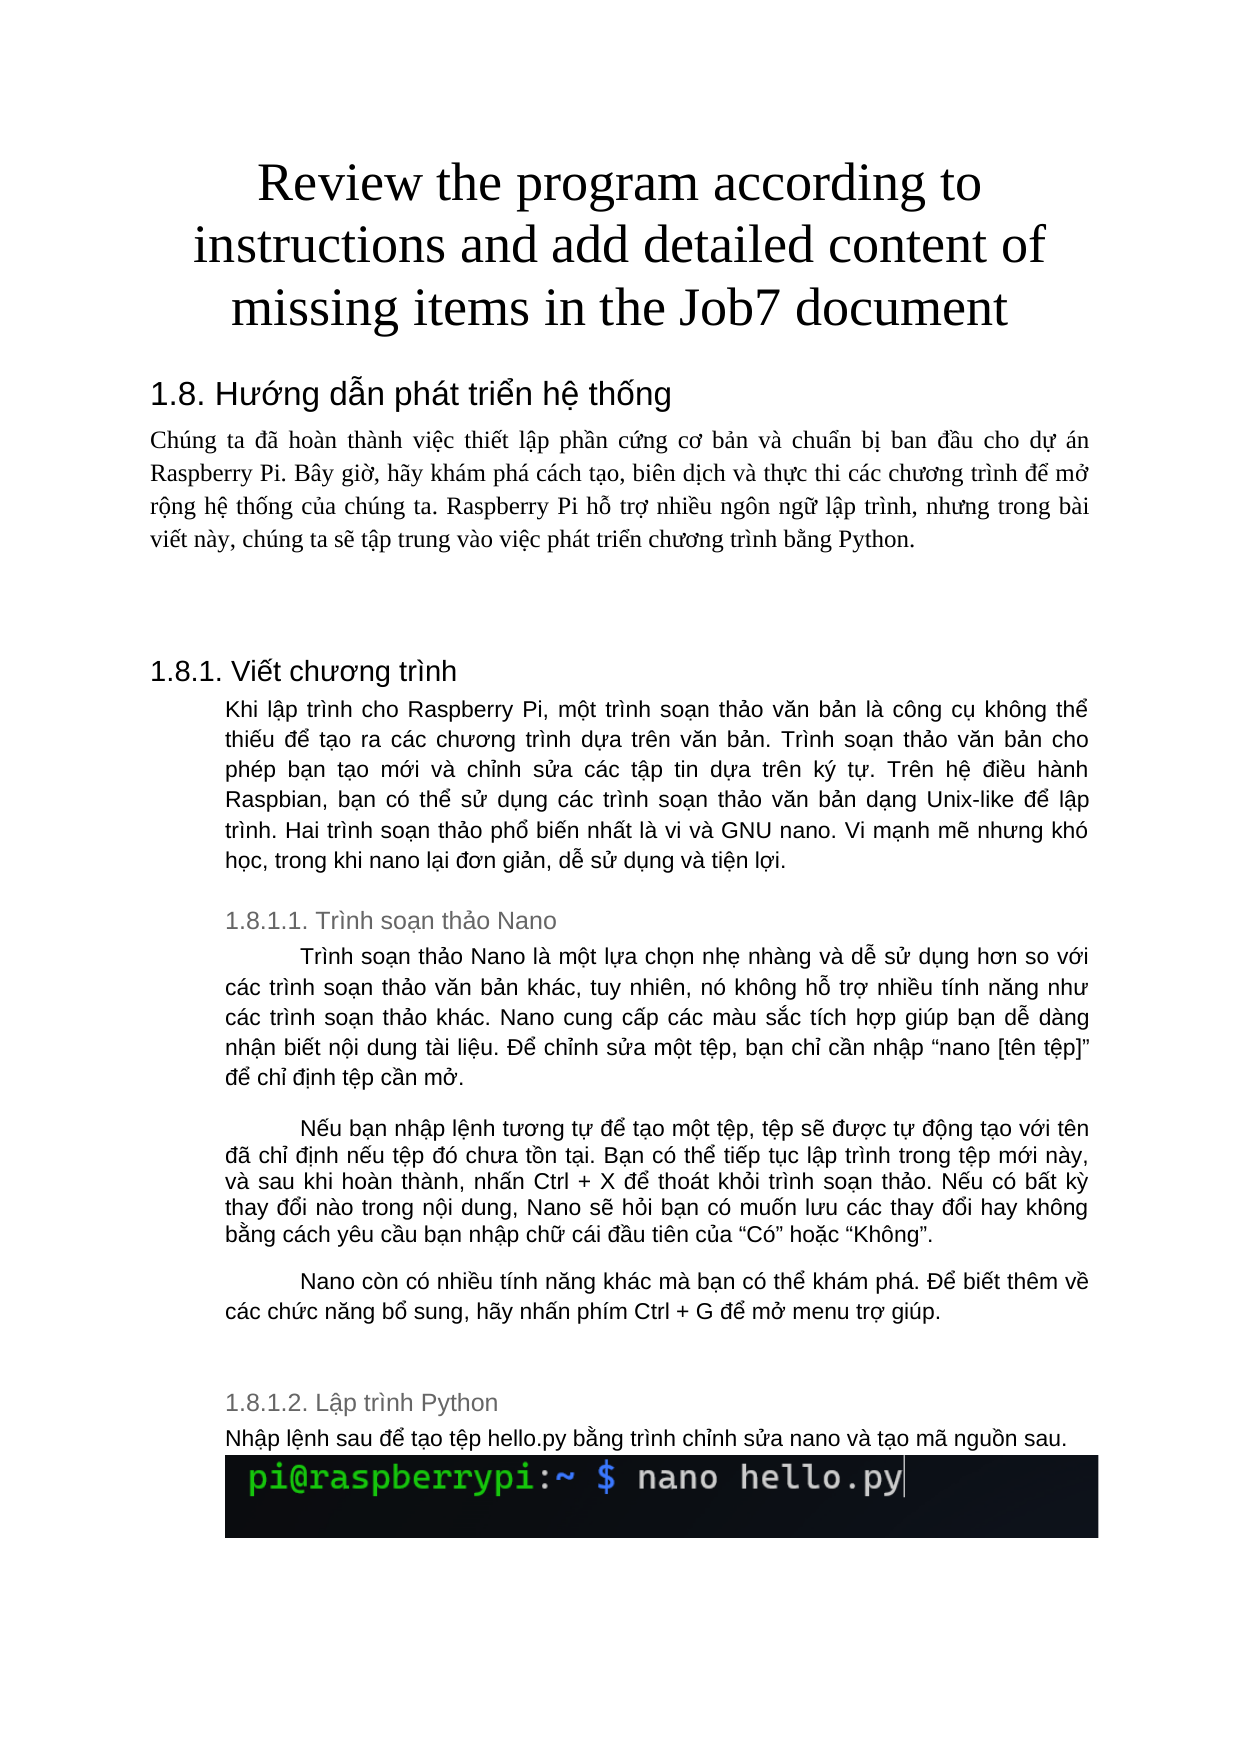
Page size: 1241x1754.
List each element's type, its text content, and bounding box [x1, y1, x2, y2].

subtitle 1.8.1.2. Lập trình Python [150, 1388, 1090, 1416]
text Khi lập trình cho Raspberry Pi, một trình soạn thảo văn bản là công cụ không thể thiếu để tạo ra các chương trình dựa trên văn bản. Trình soạn thảo văn bản cho phép bạn tạo mới và chỉnh sửa các tập tin dựa trên ký tự. Trên hệ điều hành Raspbian, bạn có thể sử dụng các trình soạn thảo văn bản dạng Unix-like để lập trình. Hai trình soạn thảo phổ biến nhất là vi và GNU nano. Vi mạnh mẽ nhưng khó học, trong khi nano lại đơn giản, dễ sử dụng và tiện lợi. [225, 696, 1090, 873]
subtitle 1.8. Hướng dẫn phát triển hệ thống [150, 374, 1090, 413]
title Review the program according to instructions and add detailed content of missing items in the Job7 document [150, 150, 1090, 337]
subtitle 1.8.1.1. Trình soạn thảo Nano [150, 906, 1090, 935]
subtitle 1.8.1. Viết chương trình [150, 654, 1090, 687]
text Nhập lệnh sau để tạo tệp hello.py bằng trình chỉnh sửa nano và tạo mã nguồn sau. [225, 1425, 1090, 1451]
text Nếu bạn nhập lệnh tương tự để tạo một tệp, tệp sẽ được tự động tạo với tên đã chỉ định nếu tệp đó chưa tồn tại. Bạn có thể tiếp tục lập trình trong tệp mới này, và sau khi hoàn thành, nhấn Ctrl + X để thoát khỏi trình soạn thảo. Nếu có bất kỳ thay đổi nào trong nội dung, Nano sẽ hỏi bạn có muốn lưu các thay đổi hay không bằng cách yêu cầu bạn nhập chữ cái đầu tiên của “Có” hoặc “Không”. [225, 1115, 1090, 1247]
text Trình soạn thảo Nano là một lựa chọn nhẹ nhàng và dễ sử dụng hơn so với các trình soạn thảo văn bản khác, tuy nhiên, nó không hỗ trợ nhiều tính năng như các trình soạn thảo khác. Nano cung cấp các màu sắc tích hợp giúp bạn dễ dàng nhận biết nội dung tài liệu. Để chỉnh sửa một tệp, bạn chỉ cần nhập “nano [tên tệp]” để chỉ định tệp cần mở. [225, 943, 1090, 1091]
picture [225, 1455, 1099, 1538]
text Chúng ta đã hoàn thành việc thiết lập phần cứng cơ bản và chuẩn bị ban đầu cho dự án Raspberry Pi. Bây giờ, hãy khám phá cách tạo, biên dịch và thực thi các chương trình để mở rộng hệ thống của chúng ta. Raspberry Pi hỗ trợ nhiều ngôn ngữ lập trình, nhưng trong bài viết này, chúng ta sẽ tập trung vào việc phát triển chương trình bằng Python. [150, 425, 1090, 553]
text Nano còn có nhiều tính năng khác mà bạn có thể khám phá. Để biết thêm về các chức năng bổ sung, hãy nhấn phím Ctrl + G để mở menu trợ giúp. [225, 1268, 1090, 1324]
